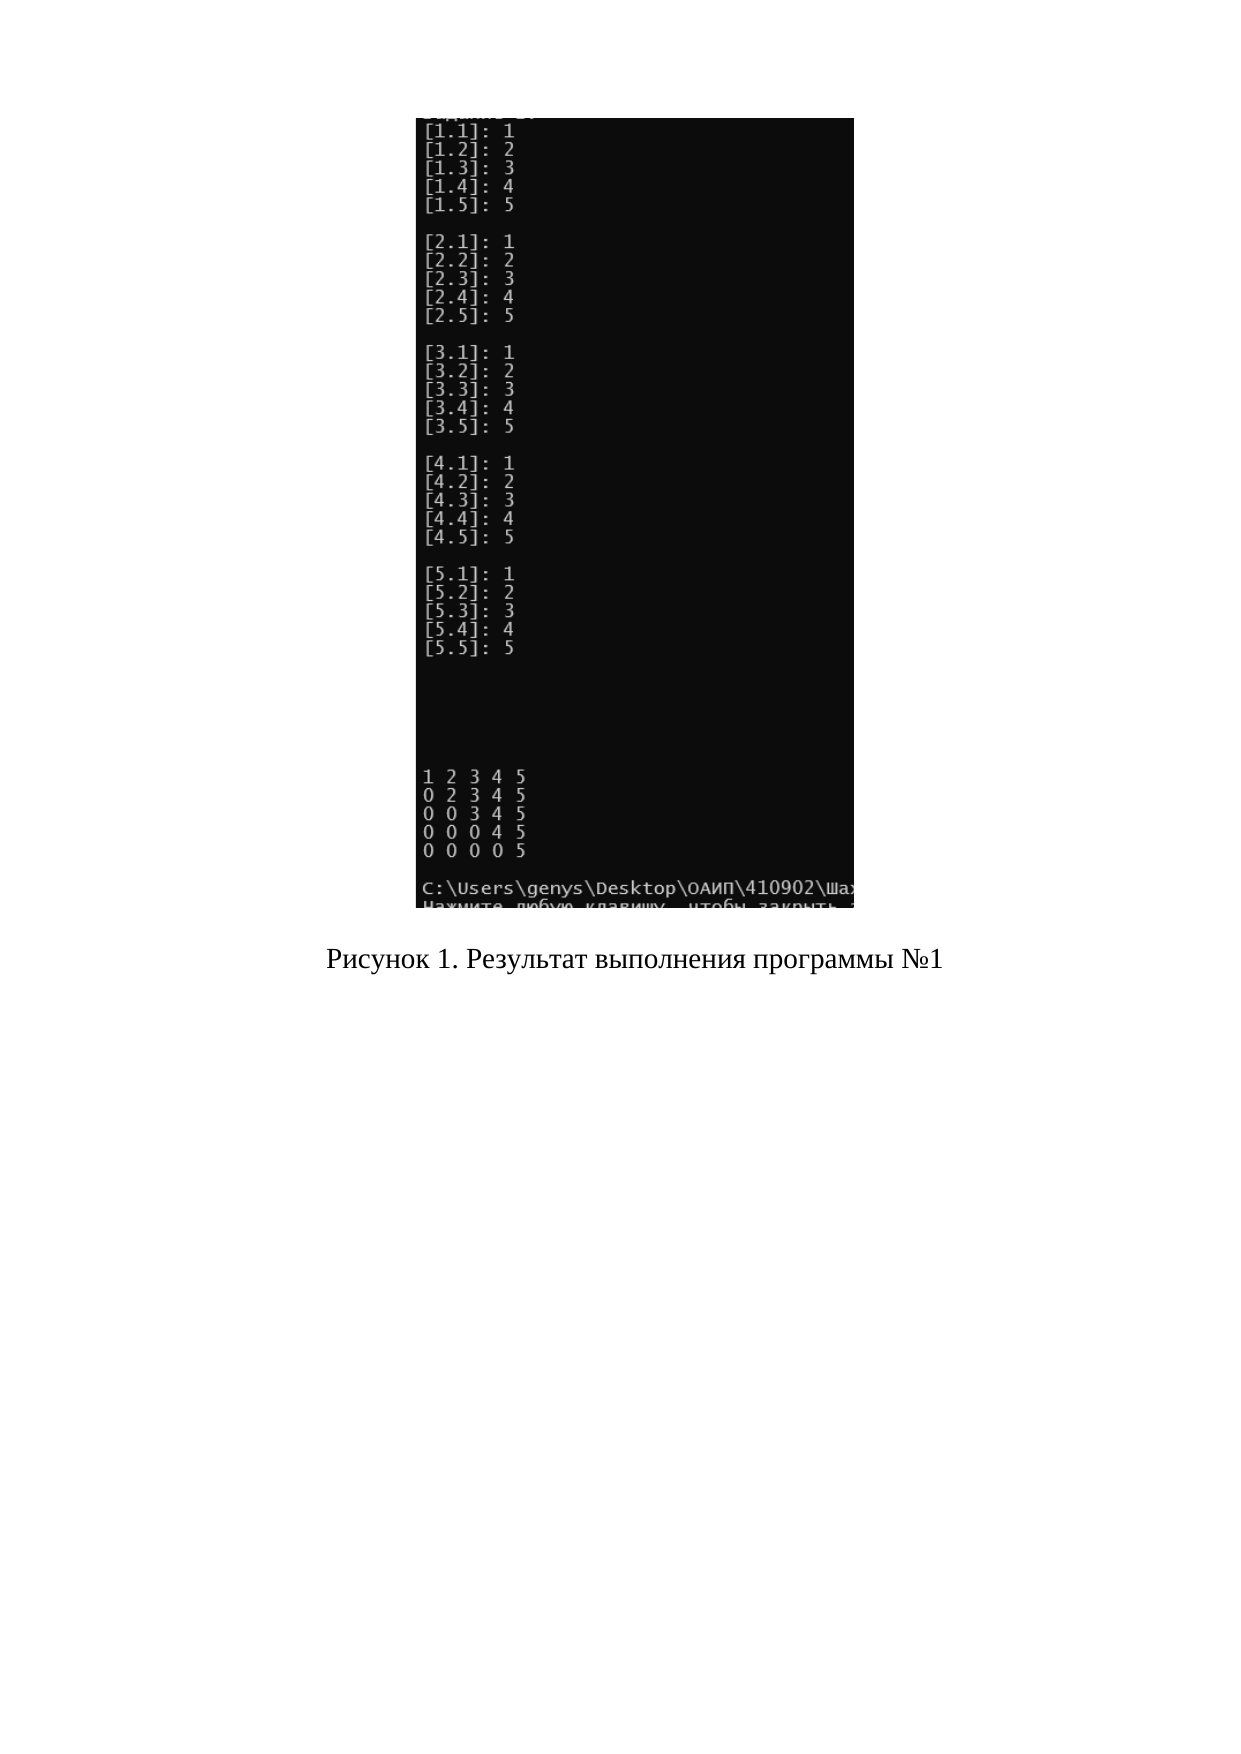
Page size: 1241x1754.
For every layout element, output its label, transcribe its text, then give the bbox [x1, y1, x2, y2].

picture [415, 118, 854, 908]
text Рисунок 1. Результат выполнения программы №1 [118, 941, 1152, 975]
